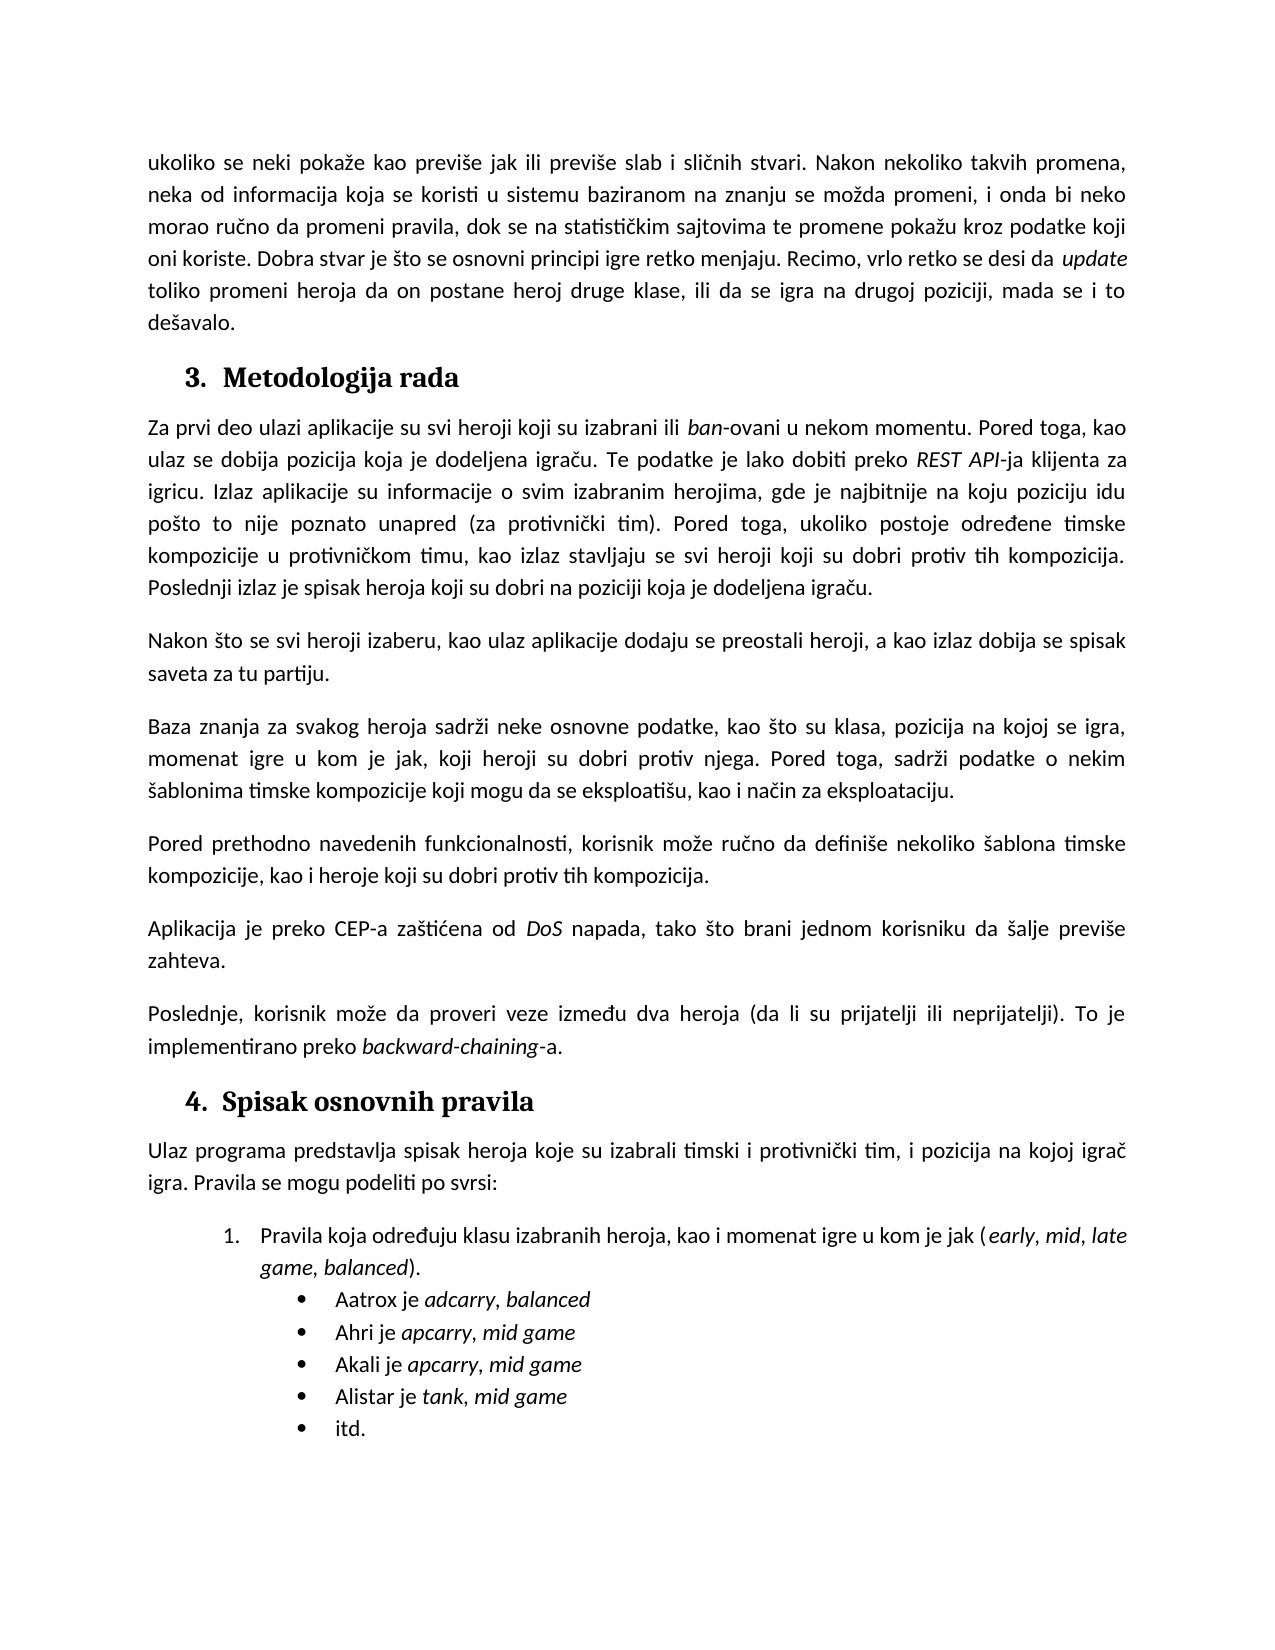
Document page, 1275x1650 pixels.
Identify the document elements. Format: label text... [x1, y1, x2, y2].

subtitle Spisak osnovnih pravila [185, 1085, 1127, 1118]
list Aatrox je adcarry, balanced [298, 1285, 1127, 1313]
list Ahri je apcarry, mid game [298, 1318, 1127, 1346]
list Akali je apcarry, mid game [298, 1350, 1127, 1378]
text Baza znanja za svakog heroja sadrži neke osnovne podatke, kao što su klasa, pozicija na kojoj se igra, momenat igre u kom je jak, koji heroji su dobri protiv njega. Pored toga, sadrži podatke o nekim šablonima timske kompozicije koji mogu da se eksploatišu, kao i način za eksploataciju. [148, 712, 1127, 804]
list itd. [298, 1414, 1127, 1442]
list Pravila koja određuju klasu izabranih heroja, kao i momenat igre u kom je jak (early, mid, late game, balanced). [223, 1221, 1127, 1281]
list Alistar je tank, mid game [298, 1382, 1127, 1410]
subtitle Metodologija rada [185, 362, 1127, 395]
text Aplikacija je preko CEP-a zaštićena od DoS napada, tako što brani jednom korisniku da šalje previše zahteva. [148, 914, 1127, 974]
text Ulaz programa predstavlja spisak heroja koje su izabrali timski i protivnički tim, i pozicija na kojoj igrač igra. Pravila se mogu podeliti po svrsi: [148, 1136, 1127, 1196]
text Pored prethodno navedenih funkcionalnosti, korisnik može ručno da definiše nekoliko šablona timske kompozicije, kao i heroje koji su dobri protiv tih kompozicija. [148, 829, 1127, 889]
text Nakon što se svi heroji izaberu, kao ulaz aplikacije dodaju se preostali heroji, a kao izlaz dobija se spisak saveta za tu partiju. [148, 627, 1127, 687]
text Poslednje, korisnik može da proveri veze između dva heroja (da li su prijatelji ili neprijatelji). To je implementirano preko backward-chaining-a. [148, 999, 1127, 1060]
text Za prvi deo ulazi aplikacije su svi heroji koji su izabrani ili ban-ovani u nekom momentu. Pored toga, kao ulaz se dobija pozicija koja je dodeljena igraču. Te podatke je lako dobiti preko REST API-ja klijenta za igricu. Izlaz aplikacije su informacije o svim izabranim herojima, gde je najbitnije na koju poziciju idu pošto to nije poznato unapred (za protivnički tim). Pored toga, ukoliko postoje određene timske kompozicije u protivničkom timu, kao izlaz stavljaju se svi heroji koji su dobri protiv tih kompozicija. Poslednji izlaz je spisak heroja koji su dobri na poziciji koja je dodeljena igraču. [148, 413, 1127, 602]
